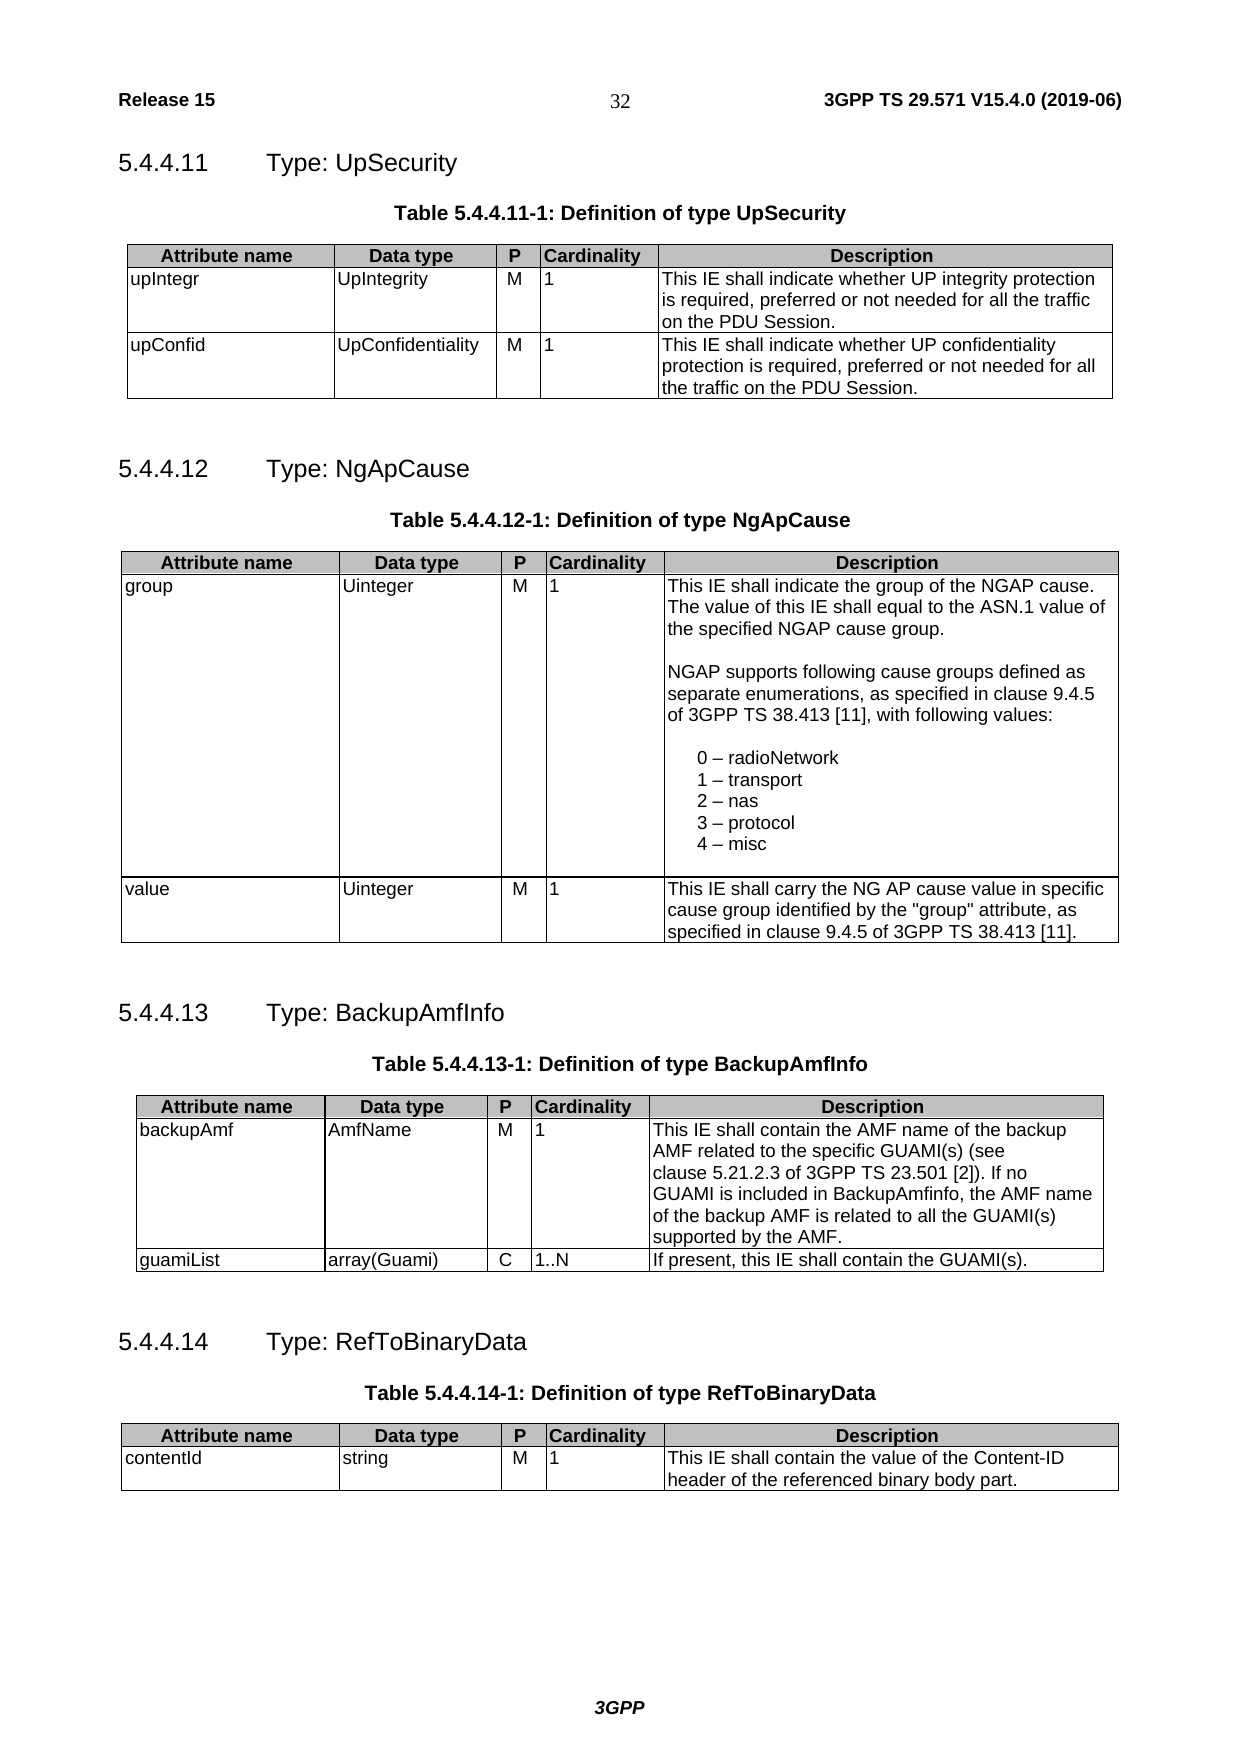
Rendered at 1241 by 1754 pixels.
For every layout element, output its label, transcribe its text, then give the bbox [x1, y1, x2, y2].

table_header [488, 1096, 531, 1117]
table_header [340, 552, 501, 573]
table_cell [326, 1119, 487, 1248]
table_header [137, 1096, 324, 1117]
text Table 5.4.4.11-1: Definition of type UpSecurity [118, 201, 1122, 225]
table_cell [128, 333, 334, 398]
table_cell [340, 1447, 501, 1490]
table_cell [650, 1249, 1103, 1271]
subtitle 5.4.4.13 Type: BackupAmfInfo [118, 998, 1122, 1027]
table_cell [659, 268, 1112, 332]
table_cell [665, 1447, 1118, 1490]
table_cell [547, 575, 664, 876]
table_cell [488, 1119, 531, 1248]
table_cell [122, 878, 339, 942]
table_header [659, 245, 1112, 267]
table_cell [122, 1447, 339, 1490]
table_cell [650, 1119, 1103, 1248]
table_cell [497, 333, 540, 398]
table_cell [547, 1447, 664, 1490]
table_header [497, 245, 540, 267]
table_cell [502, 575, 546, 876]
subtitle 5.4.4.11 Type: UpSecurity [118, 147, 1122, 176]
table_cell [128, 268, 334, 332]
text Table 5.4.4.14-1: Definition of type RefToBinaryData [118, 1381, 1122, 1404]
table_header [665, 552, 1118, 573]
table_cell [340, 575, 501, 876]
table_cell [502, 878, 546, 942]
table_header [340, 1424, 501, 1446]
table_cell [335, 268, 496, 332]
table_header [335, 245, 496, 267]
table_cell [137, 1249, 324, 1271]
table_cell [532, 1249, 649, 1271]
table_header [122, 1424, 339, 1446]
text Table 5.4.4.12-1: Definition of type NgApCause [118, 508, 1122, 532]
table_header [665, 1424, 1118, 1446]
subtitle 5.4.4.14 Type: RefToBinaryData [118, 1327, 1122, 1356]
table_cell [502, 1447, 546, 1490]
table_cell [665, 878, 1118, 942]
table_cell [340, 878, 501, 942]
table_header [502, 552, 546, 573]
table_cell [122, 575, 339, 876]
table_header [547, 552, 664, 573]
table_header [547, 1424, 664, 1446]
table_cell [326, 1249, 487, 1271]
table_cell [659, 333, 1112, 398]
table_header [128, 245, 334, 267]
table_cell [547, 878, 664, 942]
text Table 5.4.4.13-1: Definition of type BackupAmfInfo [118, 1052, 1122, 1076]
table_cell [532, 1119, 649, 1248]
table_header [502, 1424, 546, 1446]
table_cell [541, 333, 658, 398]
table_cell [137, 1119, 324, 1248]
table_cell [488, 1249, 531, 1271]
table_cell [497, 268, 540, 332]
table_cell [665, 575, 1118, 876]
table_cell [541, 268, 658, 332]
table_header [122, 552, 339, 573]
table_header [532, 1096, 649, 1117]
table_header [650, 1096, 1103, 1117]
subtitle 5.4.4.12 Type: NgApCause [118, 454, 1122, 483]
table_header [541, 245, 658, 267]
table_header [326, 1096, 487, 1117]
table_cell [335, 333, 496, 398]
